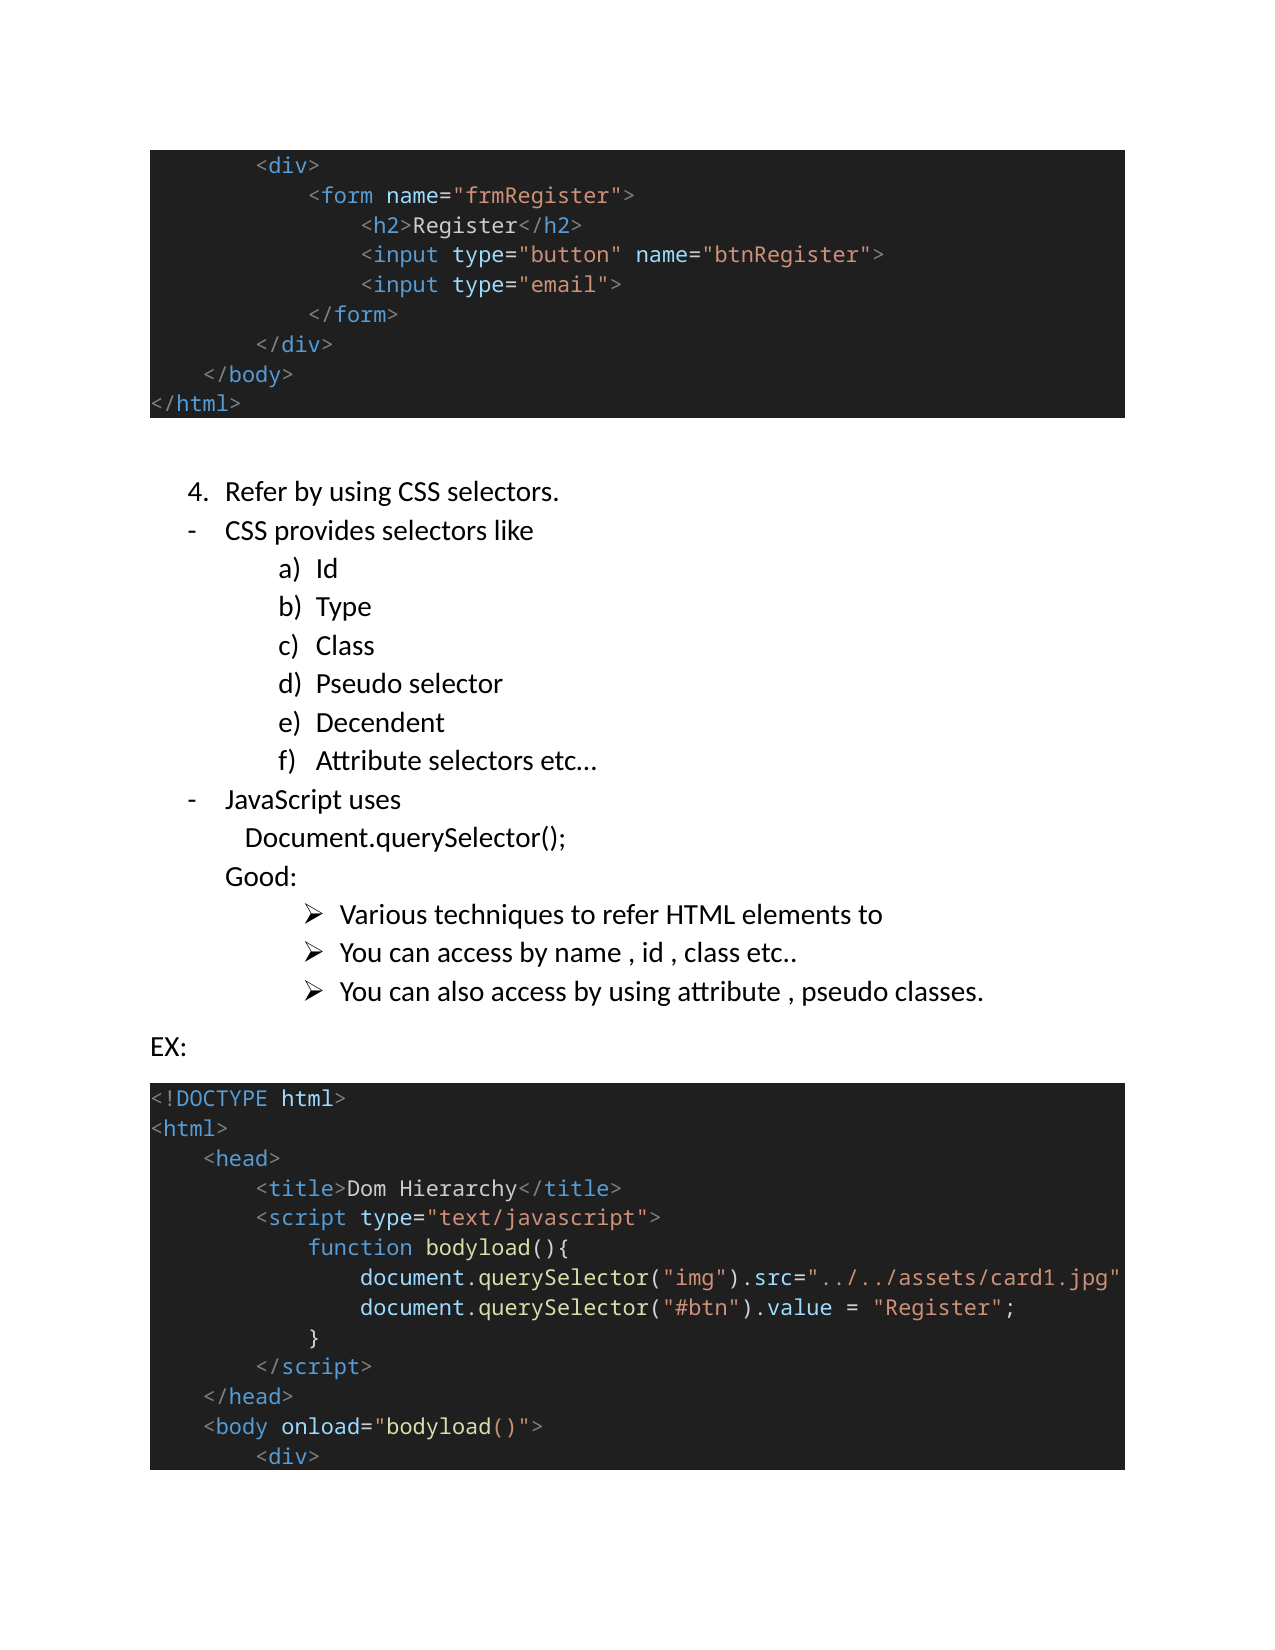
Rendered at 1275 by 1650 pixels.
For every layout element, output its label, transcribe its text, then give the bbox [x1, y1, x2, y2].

list Decendent [278, 704, 1125, 739]
text <body onload="bodyload()"> [150, 1411, 1125, 1441]
text document.querySelector("#btn").value = "Register"; [150, 1292, 1125, 1321]
text <div> [150, 150, 1125, 180]
text <div> [150, 1441, 1125, 1470]
list You can access by name , id , class etc.. [302, 934, 1125, 970]
text <form name="frmRegister"> [150, 180, 1125, 209]
text <!DOCTYPE html> [150, 1083, 1125, 1113]
text document.querySelector("img").src="../../assets/card1.jpg" [150, 1262, 1125, 1292]
text <input type="email"> [150, 269, 1125, 299]
list Document.querySelector(); [225, 819, 1125, 855]
list Good: [225, 858, 1125, 893]
text </div> [150, 329, 1125, 358]
text </form> [150, 299, 1125, 329]
list JavaScript uses [187, 781, 1125, 816]
text } [150, 1321, 1125, 1351]
list You can also access by using attribute , pseudo classes. [302, 973, 1125, 1008]
text </html> [150, 388, 1125, 418]
text <title>Dom Hierarchy</title> [150, 1172, 1125, 1202]
text <head> [150, 1143, 1125, 1172]
text <html> [150, 1113, 1125, 1143]
list Various techniques to refer HTML elements to [302, 896, 1125, 932]
list Pseudo selector [278, 665, 1125, 701]
list Id [278, 550, 1125, 586]
list Refer by using CSS selectors. [187, 473, 1125, 509]
text function bodyload(){ [150, 1232, 1125, 1262]
text </head> [150, 1381, 1125, 1411]
list Class [278, 627, 1125, 663]
list Attribute selectors etc… [278, 742, 1125, 778]
text </script> [150, 1351, 1125, 1381]
list CSS provides selectors like [187, 512, 1125, 547]
text <h2>Register</h2> [150, 209, 1125, 239]
text <script type="text/javascript"> [150, 1202, 1125, 1232]
text </body> [150, 358, 1125, 388]
text <input type="button" name="btnRegister"> [150, 239, 1125, 269]
list Type [278, 588, 1125, 624]
text EX: [150, 1028, 1125, 1064]
